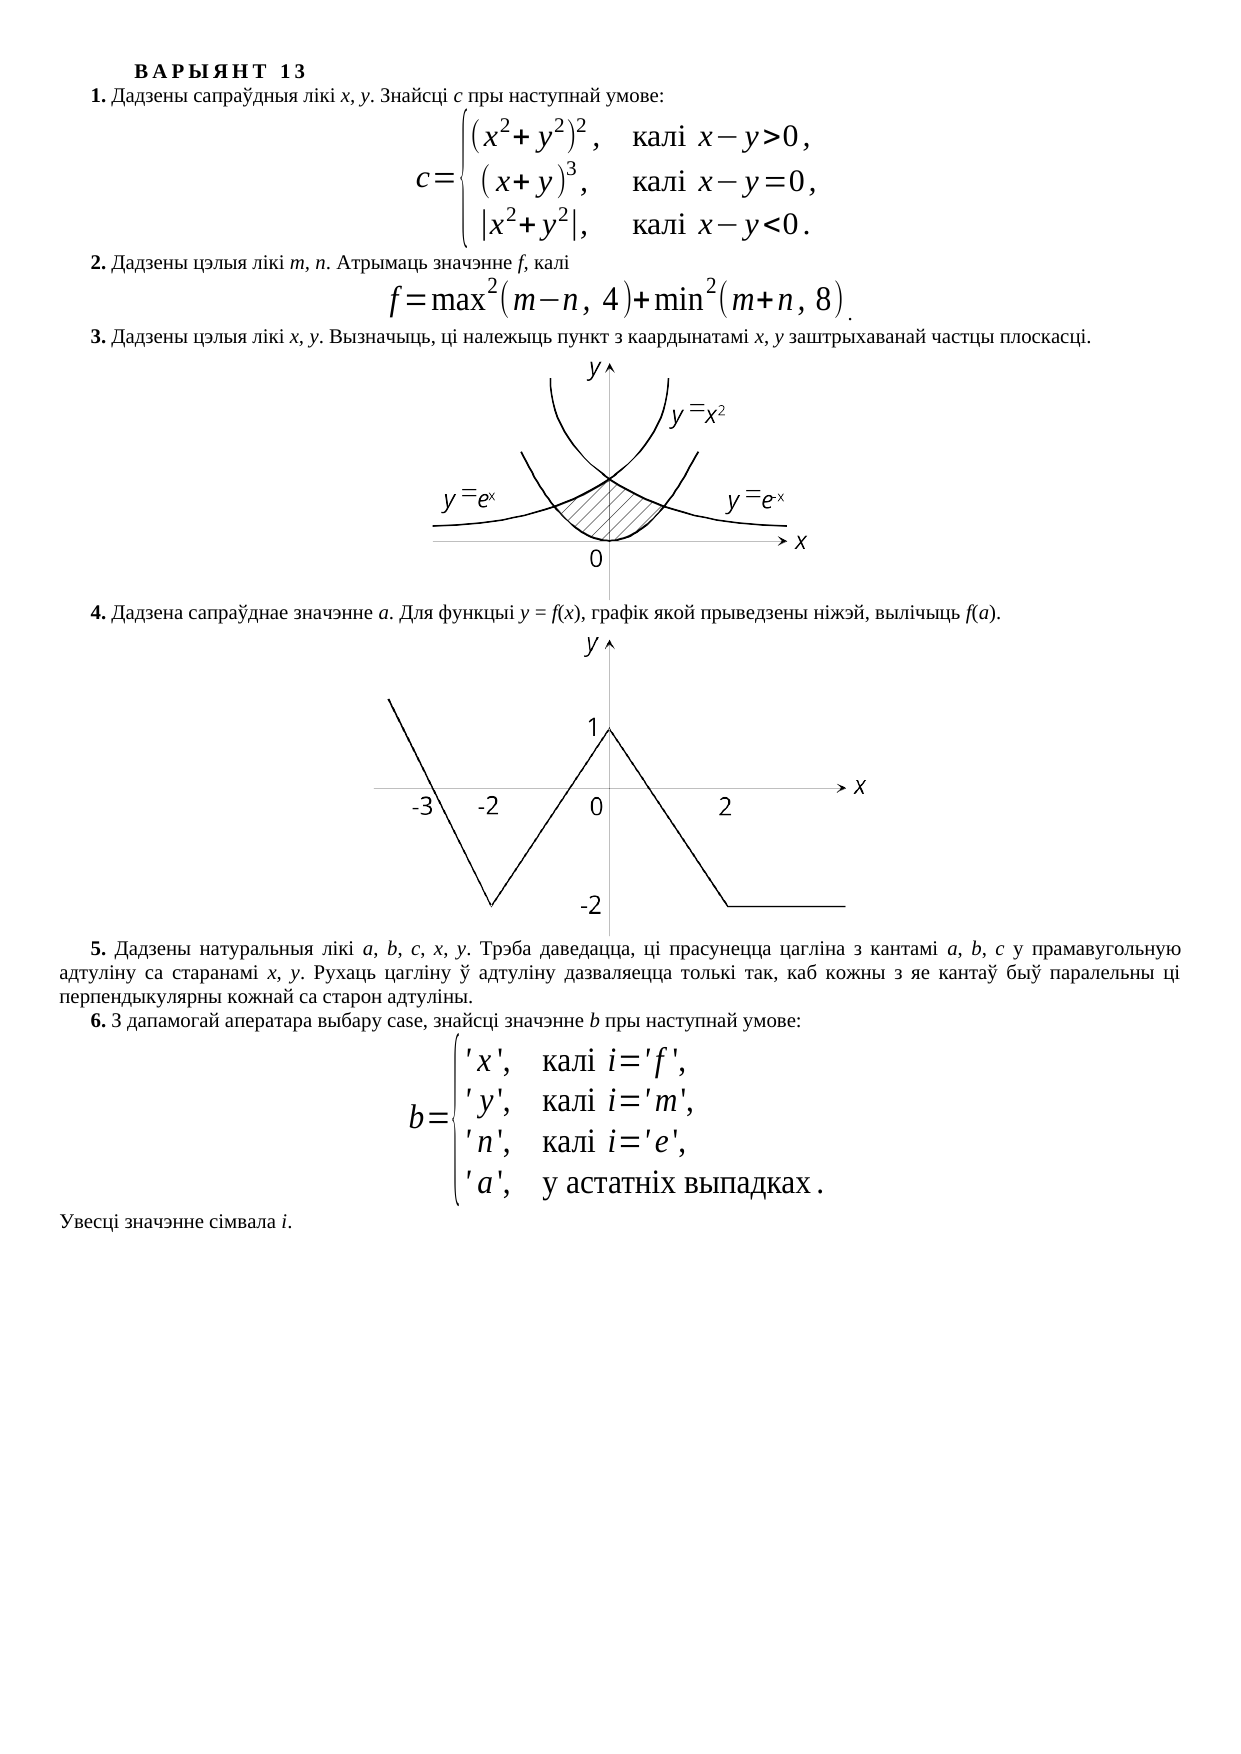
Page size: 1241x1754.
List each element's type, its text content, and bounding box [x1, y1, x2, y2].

text 1. Дадзены сапраўдныя лiкi х, у. Знайсці с пры наступнай умове: [59, 83, 1181, 107]
text 4. Дадзена сапраўднае значэнне а. Для функцыi y=f(x), графiк якой прыведзены нiжэй, вылiчыць f(a). [59, 600, 1181, 624]
text 2. Дадзены цэлыя лiкi m, n. Атрымаць значэнне f, калі [59, 250, 1181, 274]
text . [59, 274, 1181, 324]
text 6. З дапамогай аператара выбару case, знайсці значэнне b пры наступнай умове: [59, 1008, 1181, 1032]
text Увесці значэнне сiмвала i. [59, 1209, 1181, 1233]
text 3. Дадзены цэлыя лiкi х, у. Вызначыць, цi належыць пункт з каардынатамi х, у заштрыхаванай частцы плоскасцi. [59, 324, 1181, 348]
text 5. Дадзены натуральныя лiкi a, b, c, x, y. Трэба даведацца, цi прасунецца цаглiна з кантамi a, b, c у прамавугольную адтулiну са старанамi х, у. Рухаць цаглiну ў адтулiну дазваляецца толькi так, каб кожны з яе кантаў быў паралельны цi перпендыкулярны кожнай са старон адтулiны. [59, 936, 1181, 1008]
text варыянт 13 [59, 59, 1181, 83]
